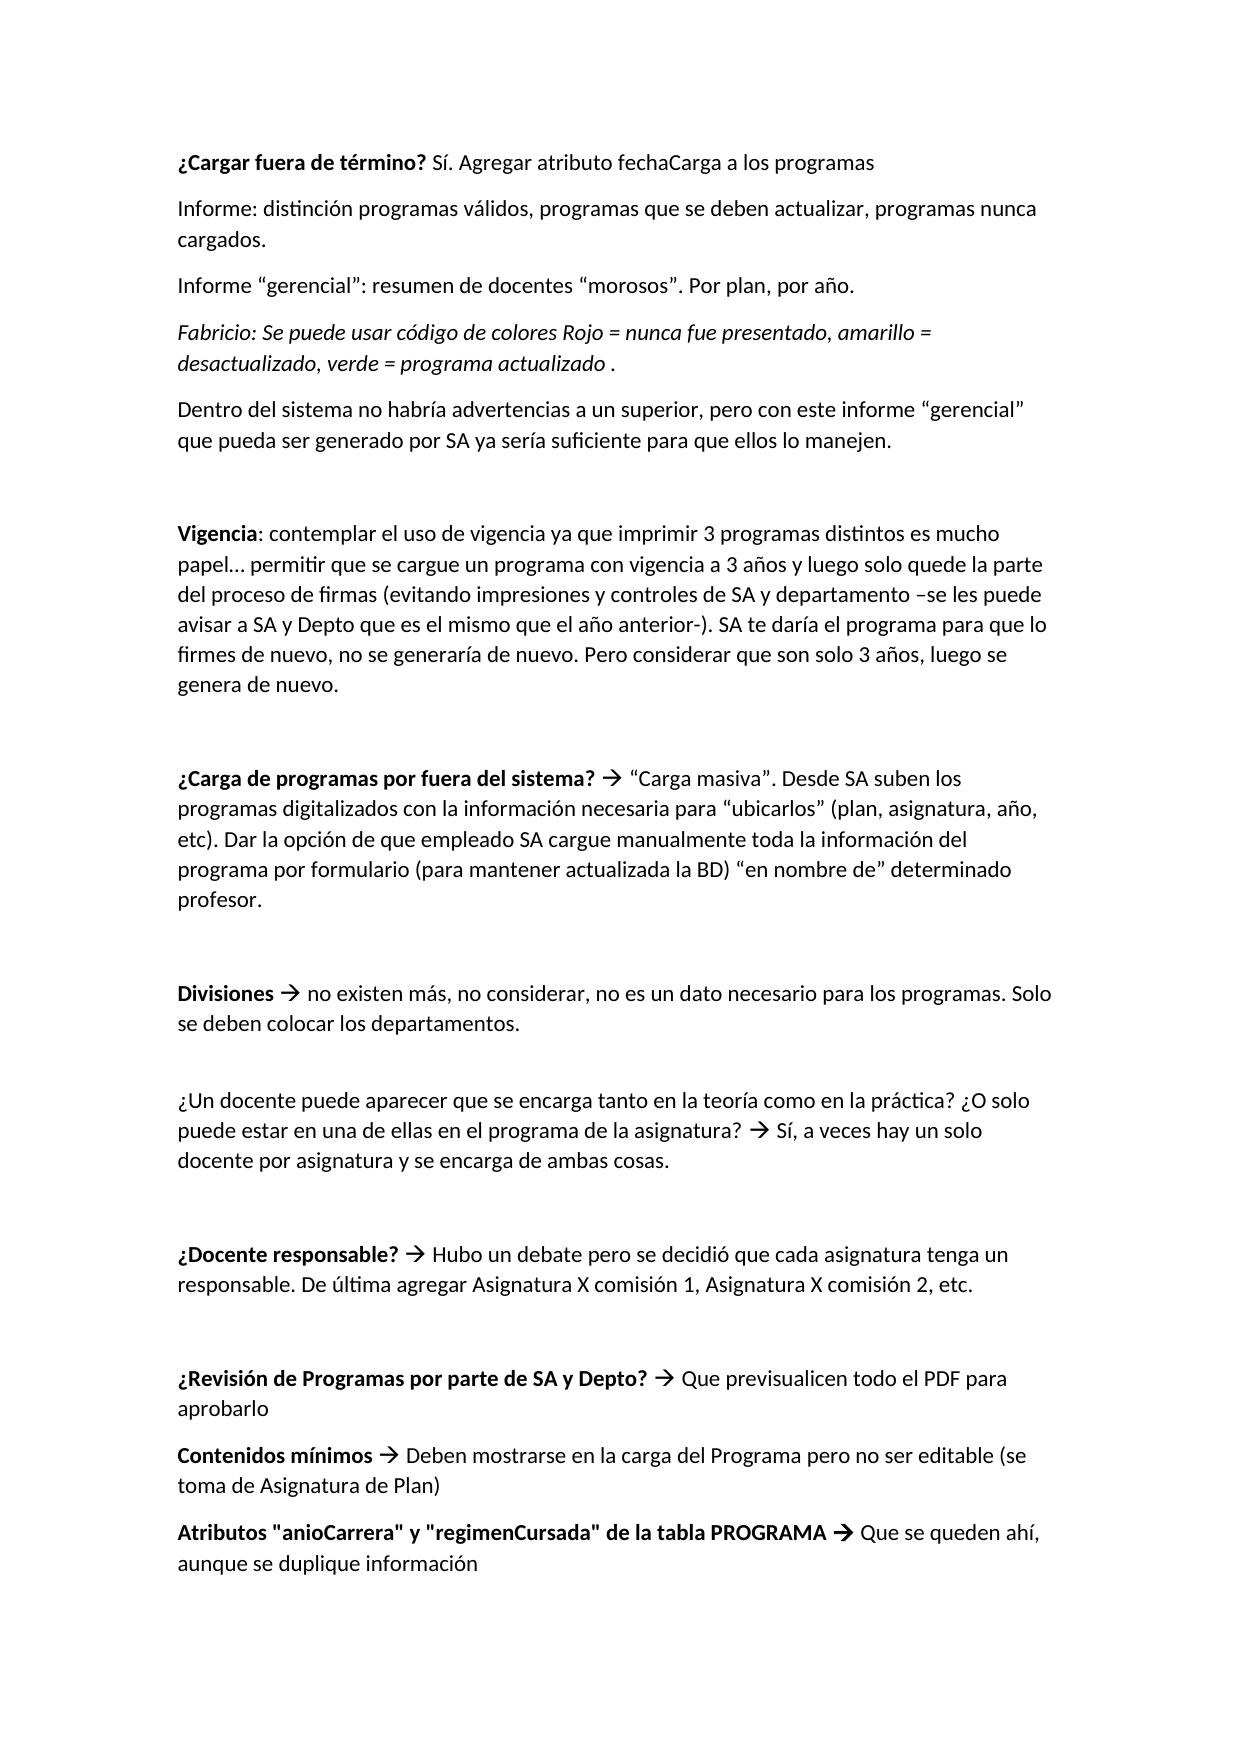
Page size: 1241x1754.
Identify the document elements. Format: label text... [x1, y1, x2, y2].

text ¿Un docente puede aparecer que se encarga tanto en la teoría como en la práctica? ¿O solo puede estar en una de ellas en el programa de la asignatura? Sí, a veces hay un solo docente por asignatura y se encarga de ambas cosas. [177, 1056, 1063, 1174]
text Informe: distinción programas válidos, programas que se deben actualizar, programas nunca cargados. [177, 194, 1063, 253]
text ¿Carga de programas por fuera del sistema? “Carga masiva”. Desde SA suben los programas digitalizados con la información necesaria para “ubicarlos” (plan, asignatura, año, etc). Dar la opción de que empleado SA cargue manualmente toda la información del programa por formulario (para mantener actualizada la BD) “en nombre de” determinado profesor. [177, 764, 1063, 913]
text Divisiones no existen más, no considerar, no es un dato necesario para los programas. Solo se deben colocar los departamentos. [177, 979, 1063, 1037]
text Dentro del sistema no habría advertencias a un superior, pero con este informe “gerencial” que pueda ser generado por SA ya sería suficiente para que ellos lo manejen. [177, 396, 1063, 454]
text Contenidos mínimos Deben mostrarse en la carga del Programa pero no ser editable (se toma de Asignatura de Plan) [177, 1441, 1063, 1499]
text Vigencia: contemplar el uso de vigencia ya que imprimir 3 programas distintos es mucho papel… permitir que se cargue un programa con vigencia a 3 años y luego solo quede la parte del proceso de firmas (evitando impresiones y controles de SA y departamento –se les puede avisar a SA y Depto que es el mismo que el año anterior-). SA te daría el programa para que lo firmes de nuevo, no se generaría de nuevo. Pero considerar que son solo 3 años, luego se genera de nuevo. [177, 519, 1063, 698]
text ¿Docente responsable? Hubo un debate pero se decidió que cada asignatura tenga un responsable. De última agregar Asignatura X comisión 1, Asignatura X comisión 2, etc. [177, 1240, 1063, 1298]
text Fabricio: Se puede usar código de colores Rojo = nunca fue presentado, amarillo = desactualizado, verde = programa actualizado . [177, 318, 1063, 377]
text Atributos "anioCarrera" y "regimenCursada" de la tabla PROGRAMA Que se queden ahí, aunque se duplique información [177, 1518, 1063, 1577]
text ¿Cargar fuera de término? Sí. Agregar atributo fechaCarga a los programas [177, 148, 1063, 176]
text Informe “gerencial”: resumen de docentes “morosos”. Por plan, por año. [177, 272, 1063, 299]
text ¿Revisión de Programas por parte de SA y Depto? Que previsualicen todo el PDF para aprobarlo [177, 1364, 1063, 1422]
